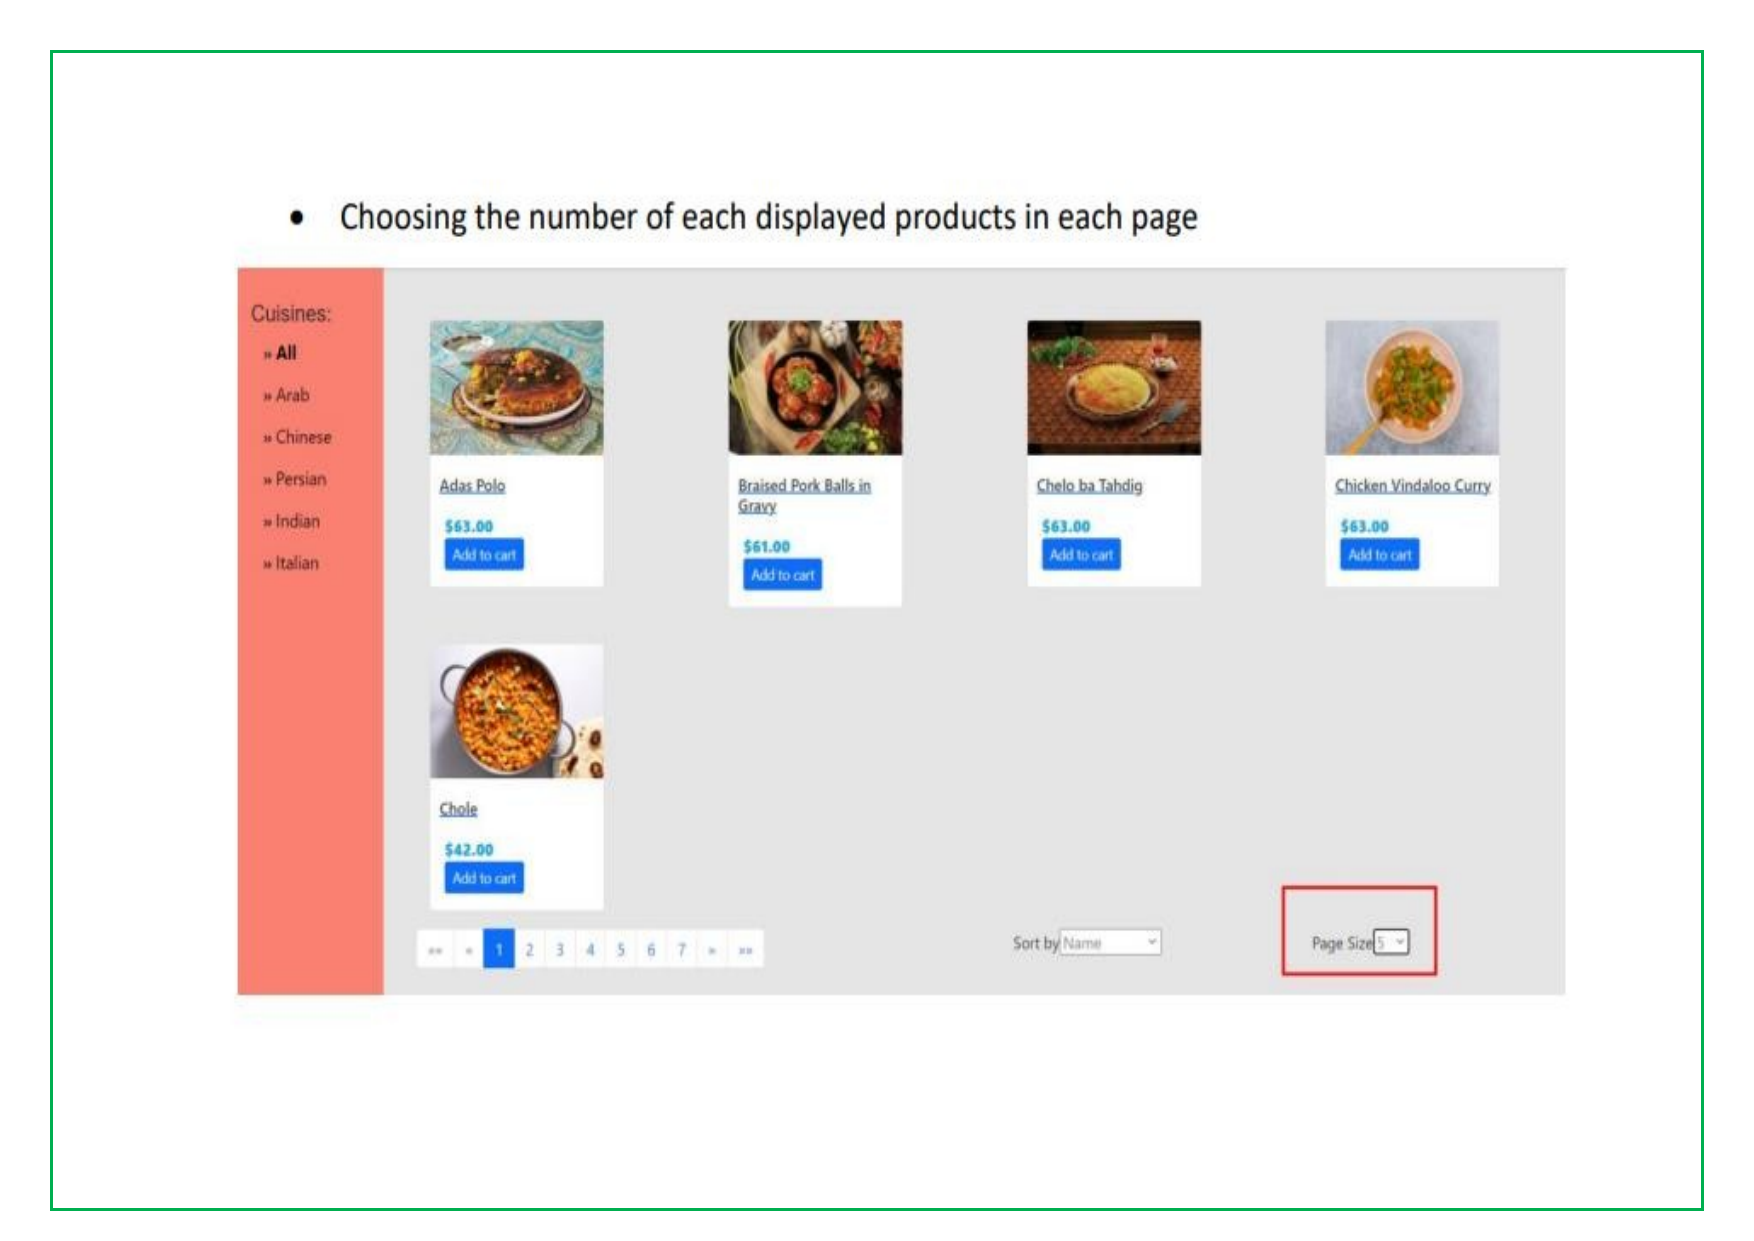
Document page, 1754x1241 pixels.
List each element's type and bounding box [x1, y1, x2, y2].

picture [153, 149, 1622, 1062]
